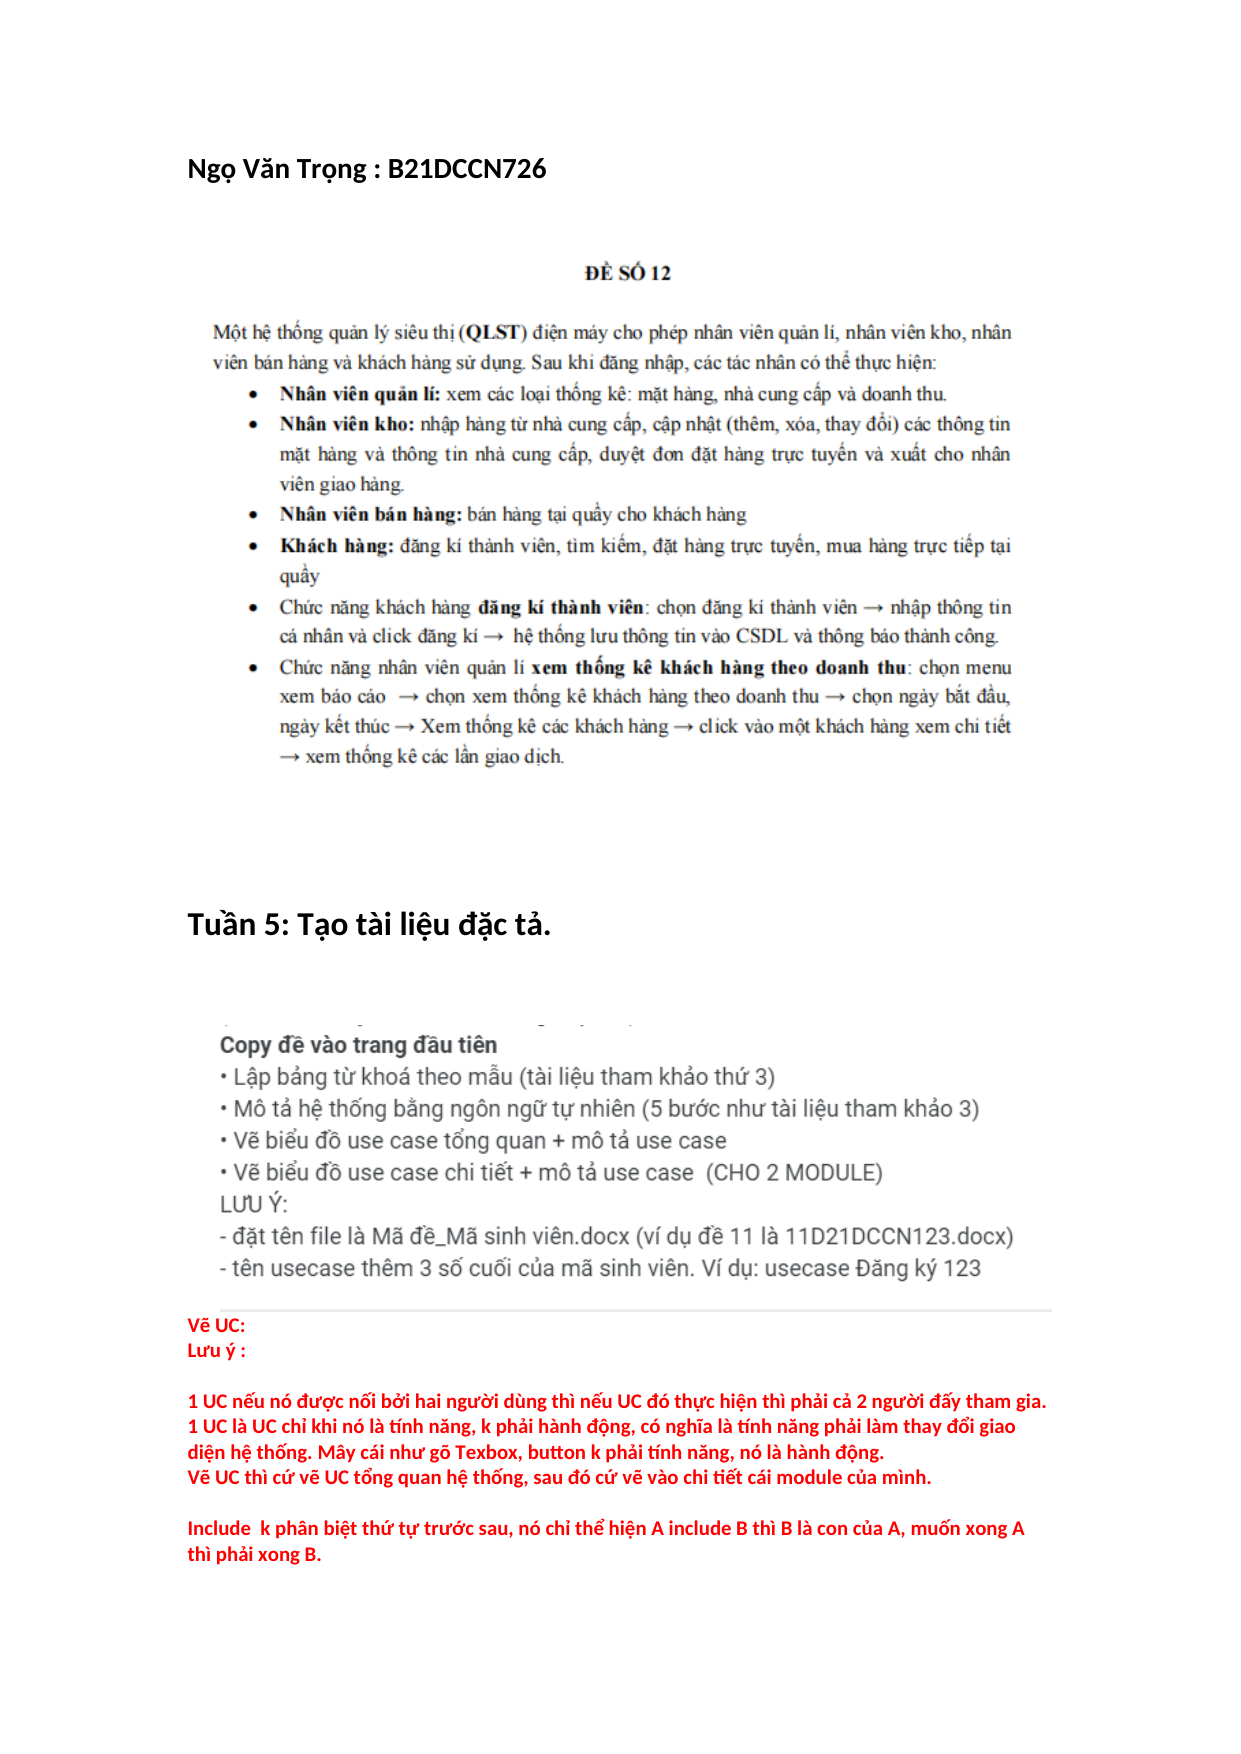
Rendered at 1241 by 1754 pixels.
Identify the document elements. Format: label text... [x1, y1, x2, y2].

text Include k phân biệt thứ tự trước sau, nó chỉ thể hiện A include B thì B là con của A, muốn xong A thì phải xong B. [187, 1515, 1053, 1566]
picture [187, 1025, 1053, 1312]
text Vẽ UC: [187, 1312, 1053, 1337]
text Ngọ Văn Trọng : B21DCCN726 [187, 150, 1053, 186]
picture [187, 246, 1052, 778]
subtitle Tuần 5: Tạo tài liệu đặc tả. [187, 902, 1053, 943]
text 1 UC là UC chỉ khi nó là tính năng, k phải hành động, có nghĩa là tính năng phải làm thay đổi giao diện hệ thống. Mây cái như gõ Texbox, button k phải tính năng, nó là hành động. [187, 1414, 1053, 1464]
text Lưu ý : [187, 1337, 1053, 1363]
text 1 UC nếu nó được nối bởi hai người dùng thì nếu UC đó thực hiện thì phải cả 2 người đấy tham gia. [187, 1388, 1053, 1414]
text Vẽ UC thì cứ vẽ UC tổng quan hệ thống, sau đó cứ vẽ vào chi tiết cái module của mình. [187, 1464, 1053, 1490]
